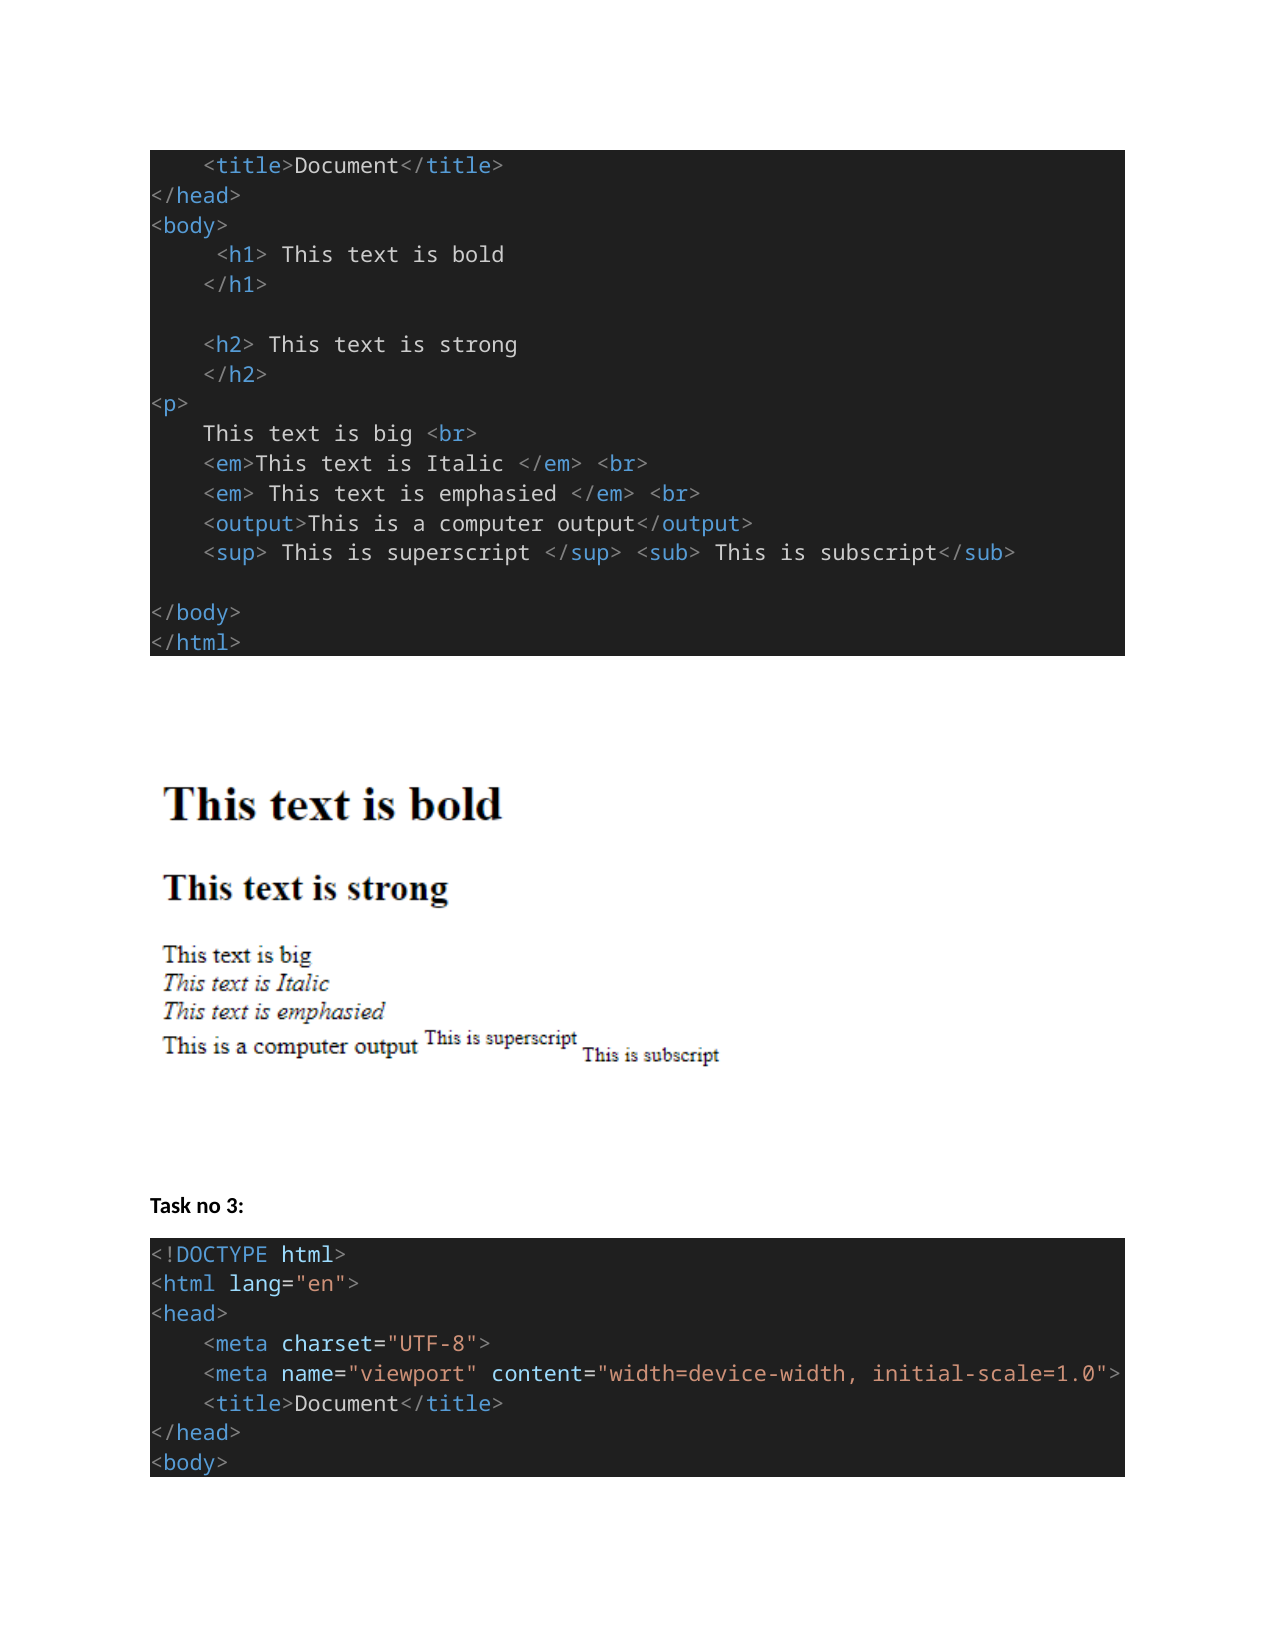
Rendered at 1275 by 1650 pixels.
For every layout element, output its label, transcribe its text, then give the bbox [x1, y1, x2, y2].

text <h1> This text is bold [150, 239, 1125, 269]
text <title>Document</title> [150, 150, 1125, 180]
text <meta name="viewport" content="width=device-width, initial-scale=1.0"> [150, 1358, 1125, 1387]
text <em>This text is Italic </em> <br> [150, 448, 1125, 478]
text This text is big <br> [150, 418, 1125, 448]
text </html> [150, 627, 1125, 656]
text <p> [150, 388, 1125, 418]
text </body> [150, 597, 1125, 627]
text <output>This is a computer output</output> [150, 507, 1125, 537]
text <em> This text is emphasied </em> <br> [150, 478, 1125, 507]
picture [150, 753, 938, 1173]
text </head> [150, 1417, 1125, 1447]
text Task no 3: [150, 1192, 1125, 1220]
text <body> [150, 1447, 1125, 1477]
text <sup> This is superscript </sup> <sub> This is subscript</sub> [150, 537, 1125, 567]
text </head> [150, 180, 1125, 209]
text <html lang="en"> [150, 1268, 1125, 1298]
text <title>Document</title> [150, 1387, 1125, 1417]
text <!DOCTYPE html> [150, 1238, 1125, 1268]
text <head> [150, 1298, 1125, 1328]
text <h2> This text is strong [150, 329, 1125, 358]
text </h1> [150, 269, 1125, 299]
text <body> [150, 209, 1125, 239]
text </h2> [150, 358, 1125, 388]
text <meta charset="UTF-8"> [150, 1328, 1125, 1358]
